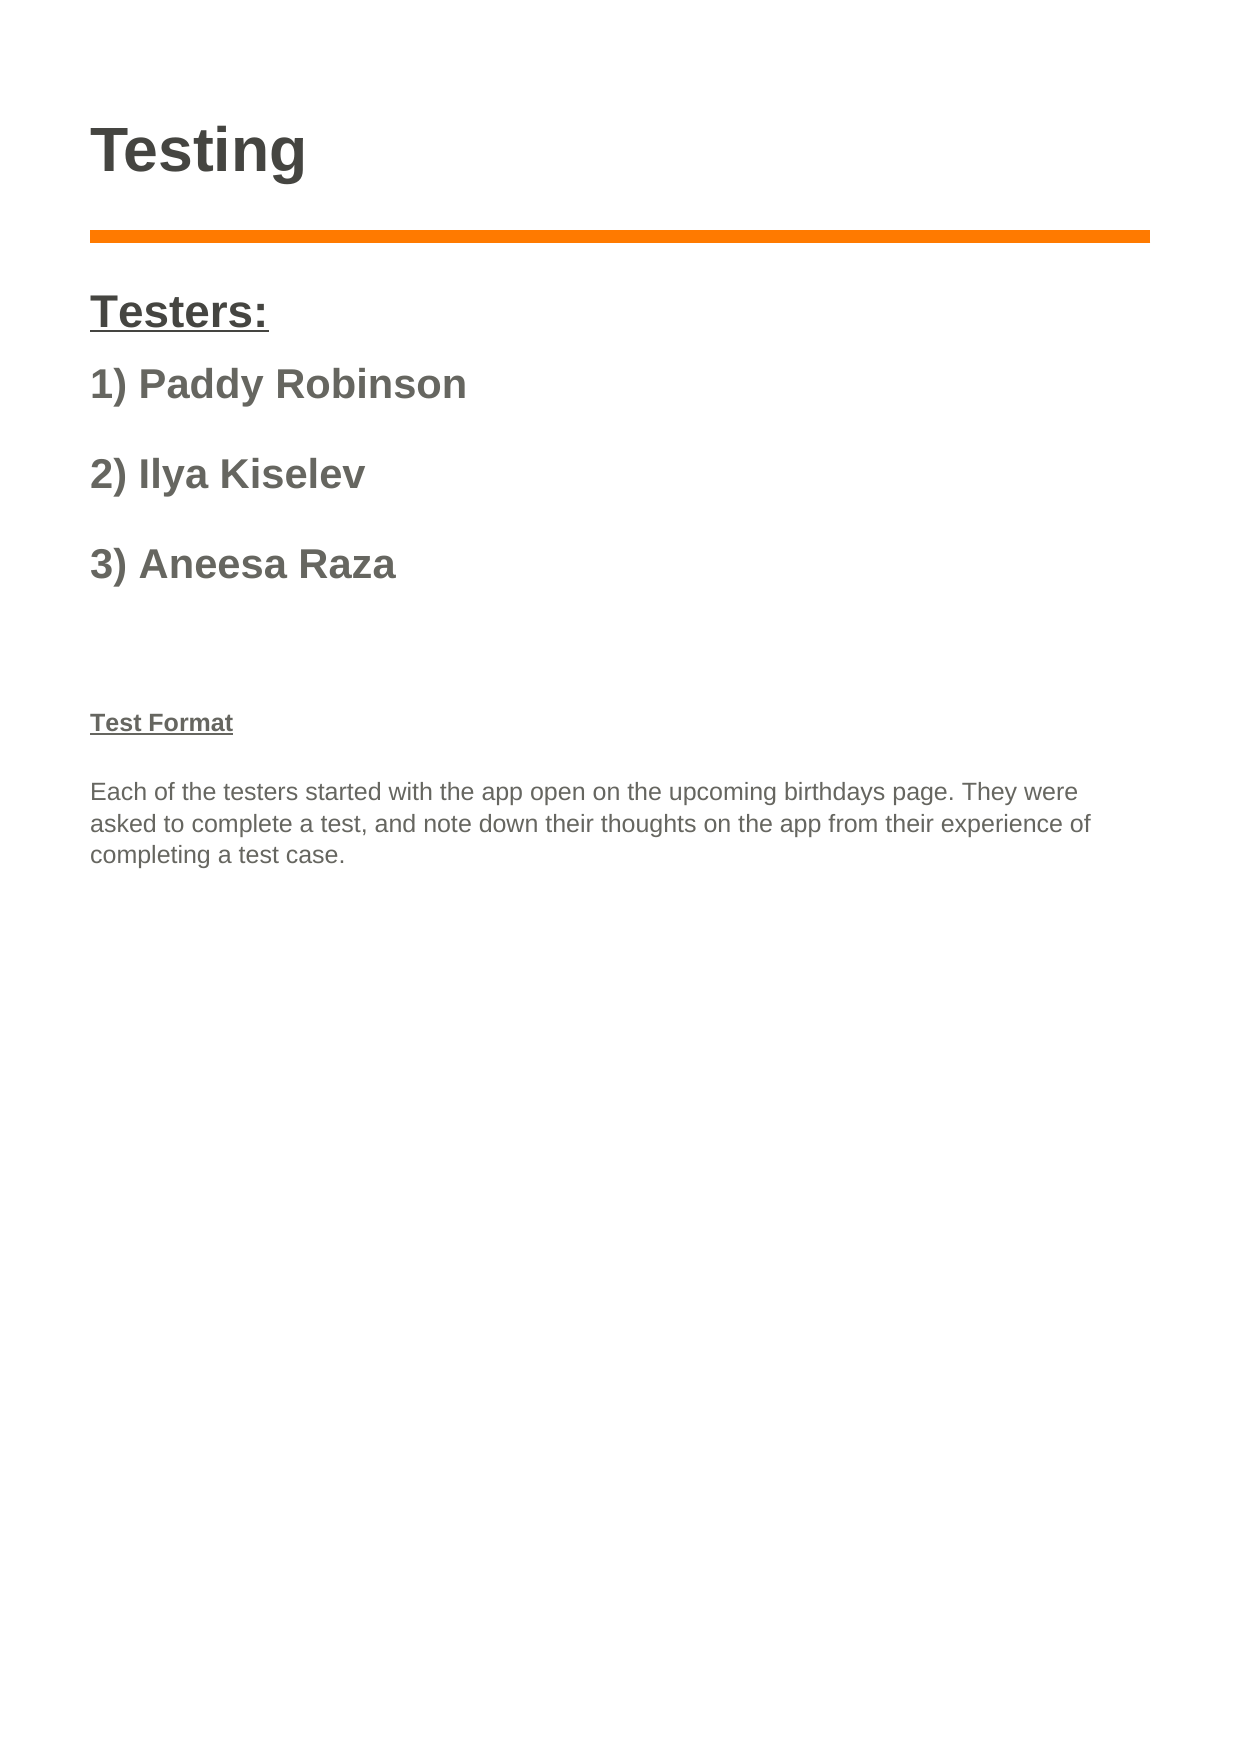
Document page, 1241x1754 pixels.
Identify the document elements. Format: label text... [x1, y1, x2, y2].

text 1) Paddy Robinson [90, 359, 1150, 407]
title Testing [90, 112, 1150, 230]
text 2) Ilya Kiselev [90, 449, 1150, 497]
text 3) Aneesa Raza [90, 539, 1150, 587]
text Test Format [90, 708, 1150, 737]
text Each of the testers started with the app open on the upcoming birthdays page. They were asked to complete a test, and note down their thoughts on the app from their experience of completing a test case. [90, 777, 1150, 869]
subtitle Testers: [90, 284, 1150, 337]
